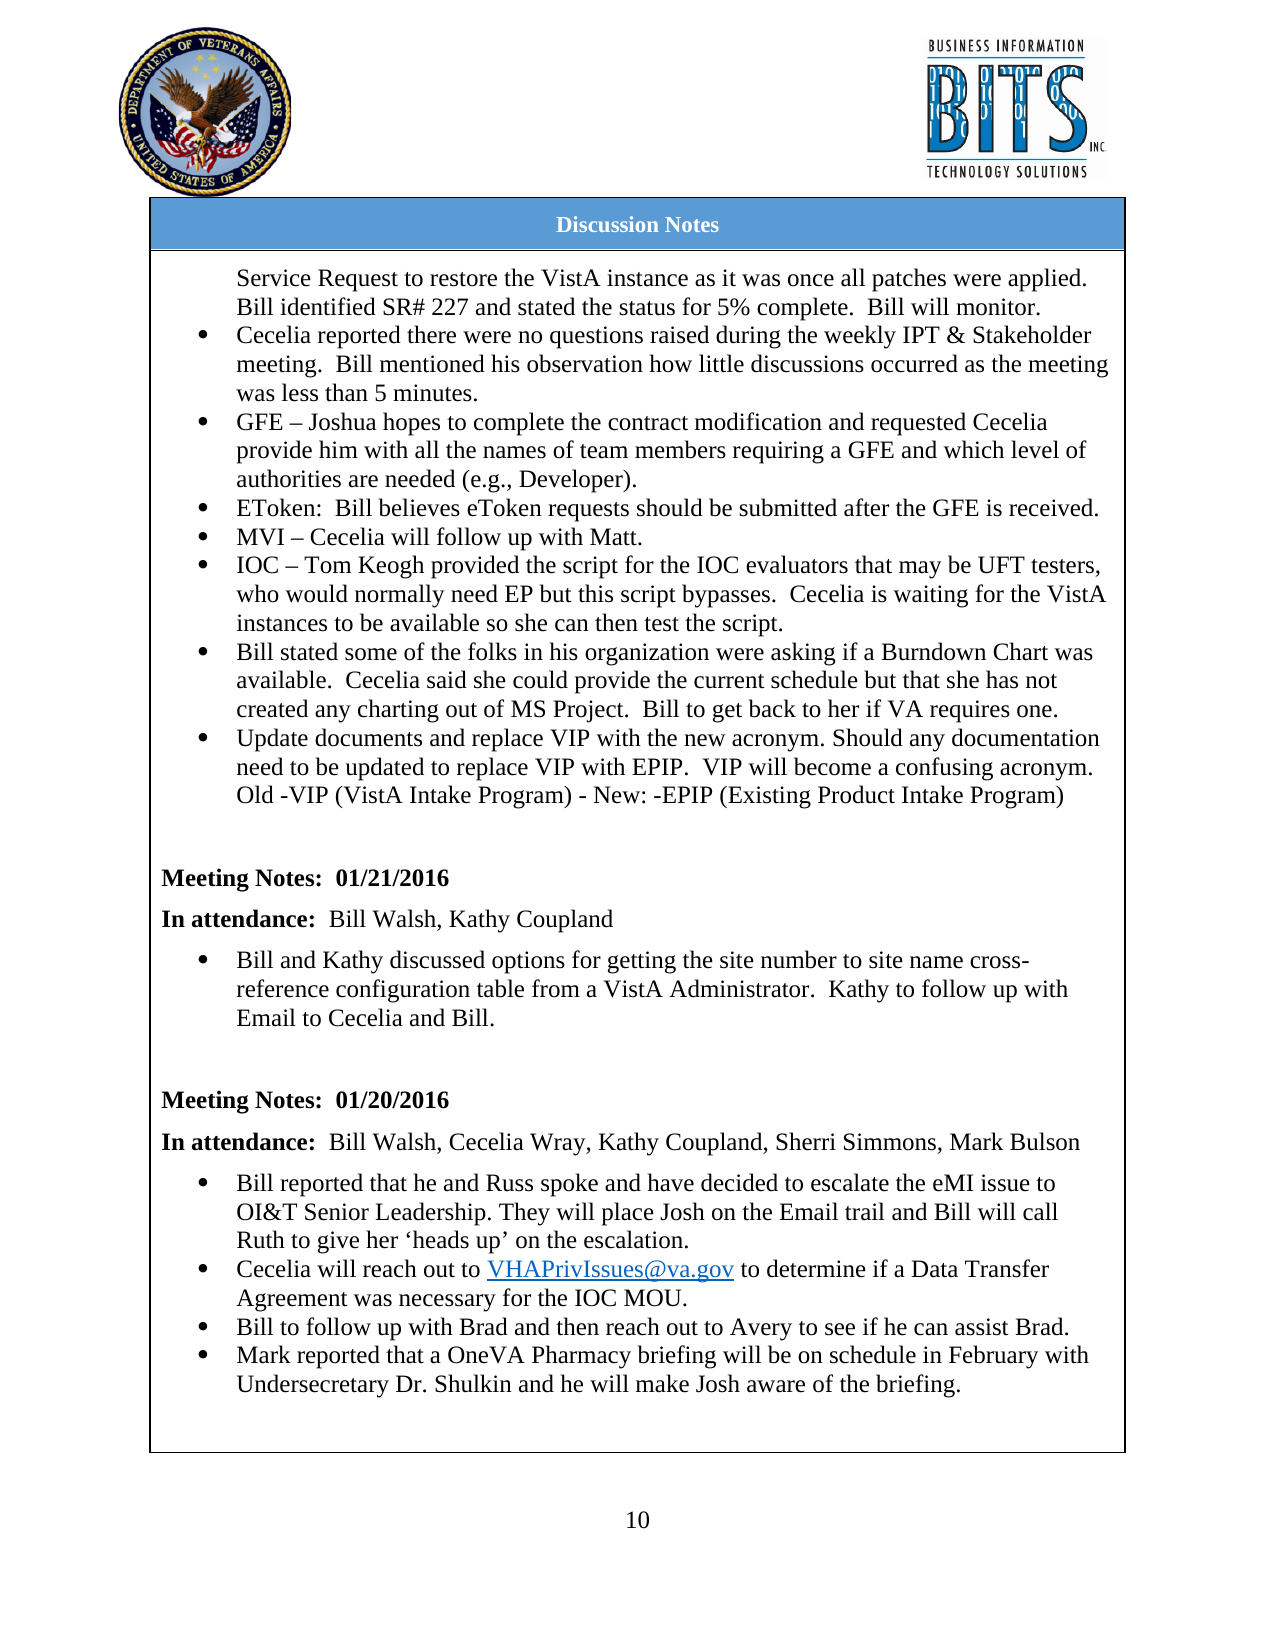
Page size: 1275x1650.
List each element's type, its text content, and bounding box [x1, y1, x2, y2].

picture [118, 27, 292, 197]
table_header Discussion Notes [151, 198, 1124, 249]
picture [921, 37, 1107, 180]
